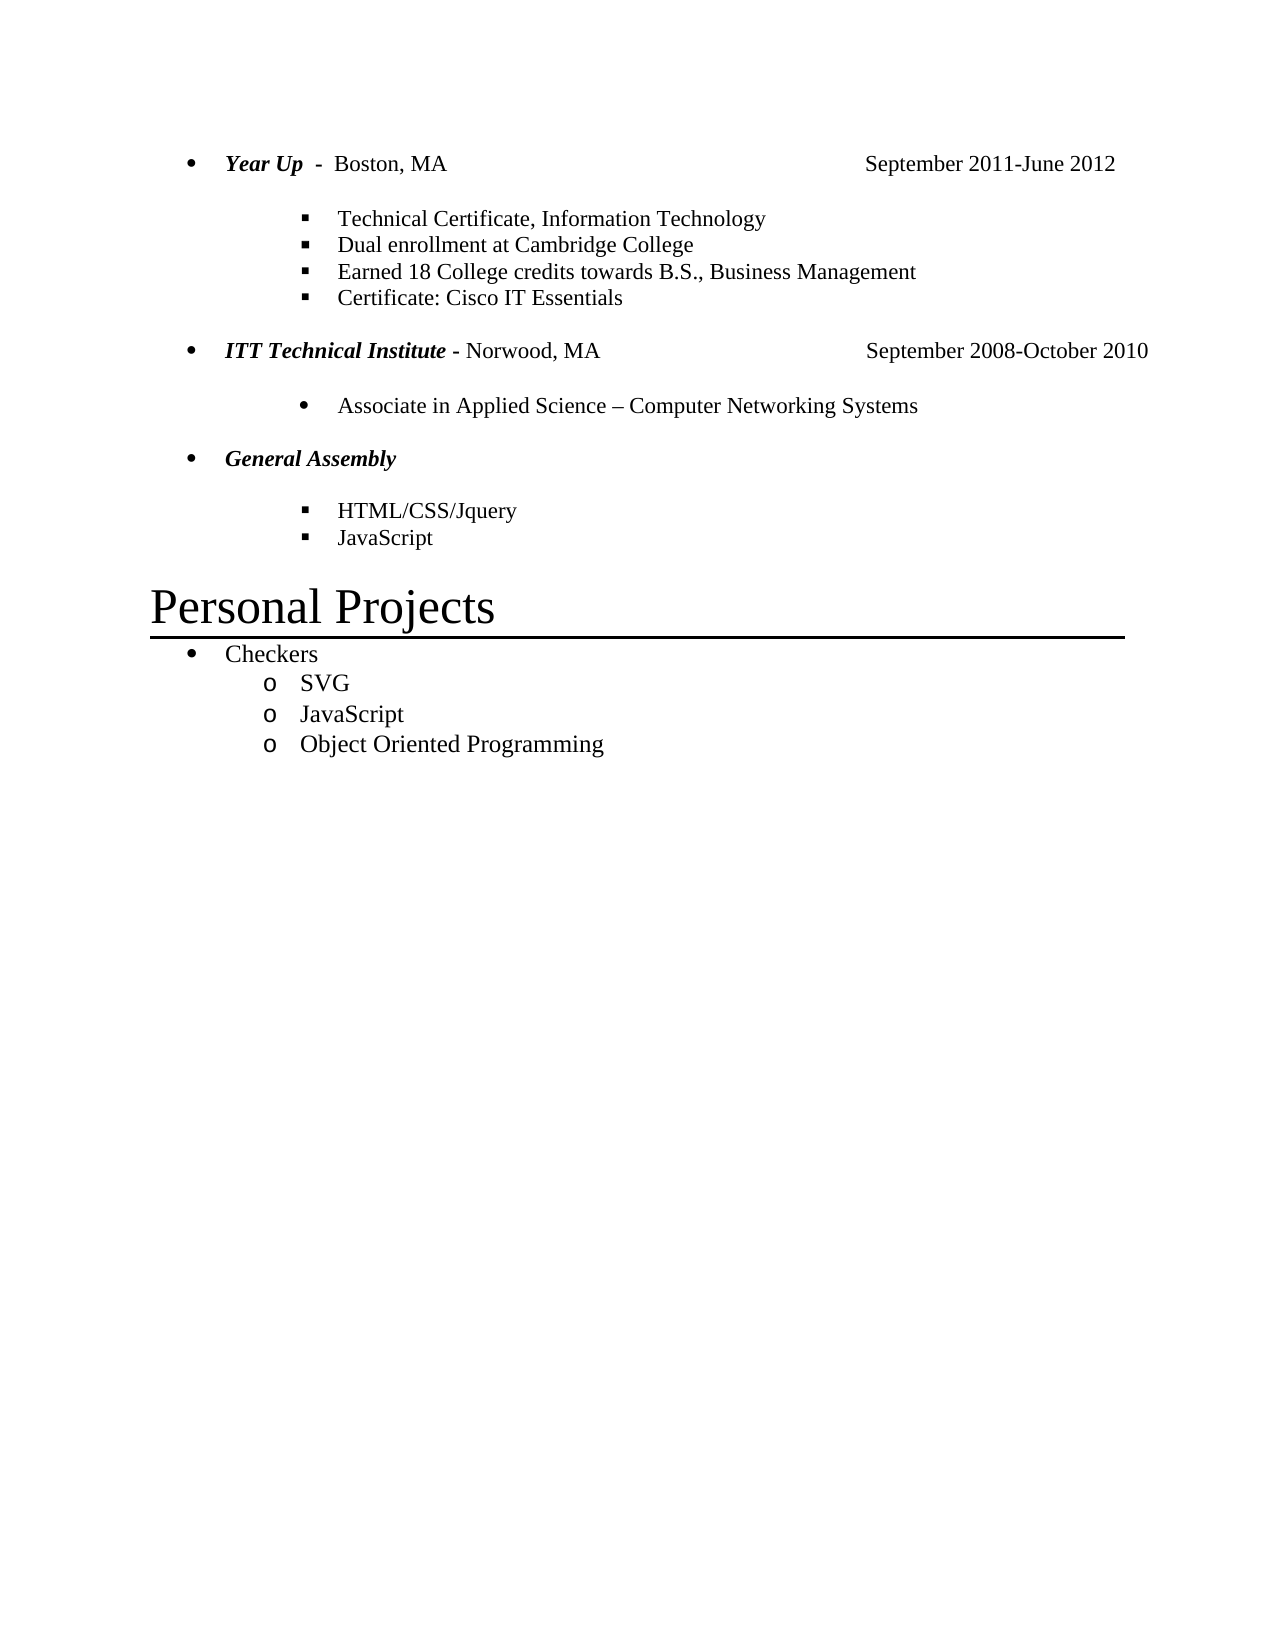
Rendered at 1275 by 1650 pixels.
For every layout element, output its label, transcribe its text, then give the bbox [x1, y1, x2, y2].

list Associate in Applied Science – Computer Networking Systems [300, 392, 1125, 418]
list Earned 18 College credits towards B.S., Business Management [300, 258, 1125, 284]
list ITT Technical Institute - Norwood, MA September 2008-October 2010 [187, 337, 1200, 363]
list JavaScript [300, 524, 1125, 550]
list Object Oriented Programming [262, 729, 1125, 760]
list General Assembly [187, 445, 1125, 471]
list Certificate: Cisco IT Essentials [300, 284, 1125, 311]
text Personal Projects [150, 576, 1125, 636]
list Technical Certificate, Information Technology [300, 205, 1125, 231]
list Checkers [187, 639, 1125, 668]
list Dual enrollment at [300, 231, 1125, 258]
list JavaScript [262, 699, 1125, 729]
list Year Up - Boston, MA September 2011-June 2012 [187, 150, 1125, 176]
list HTML/CSS/Jquery [300, 497, 1125, 524]
list SVG [262, 668, 1125, 699]
